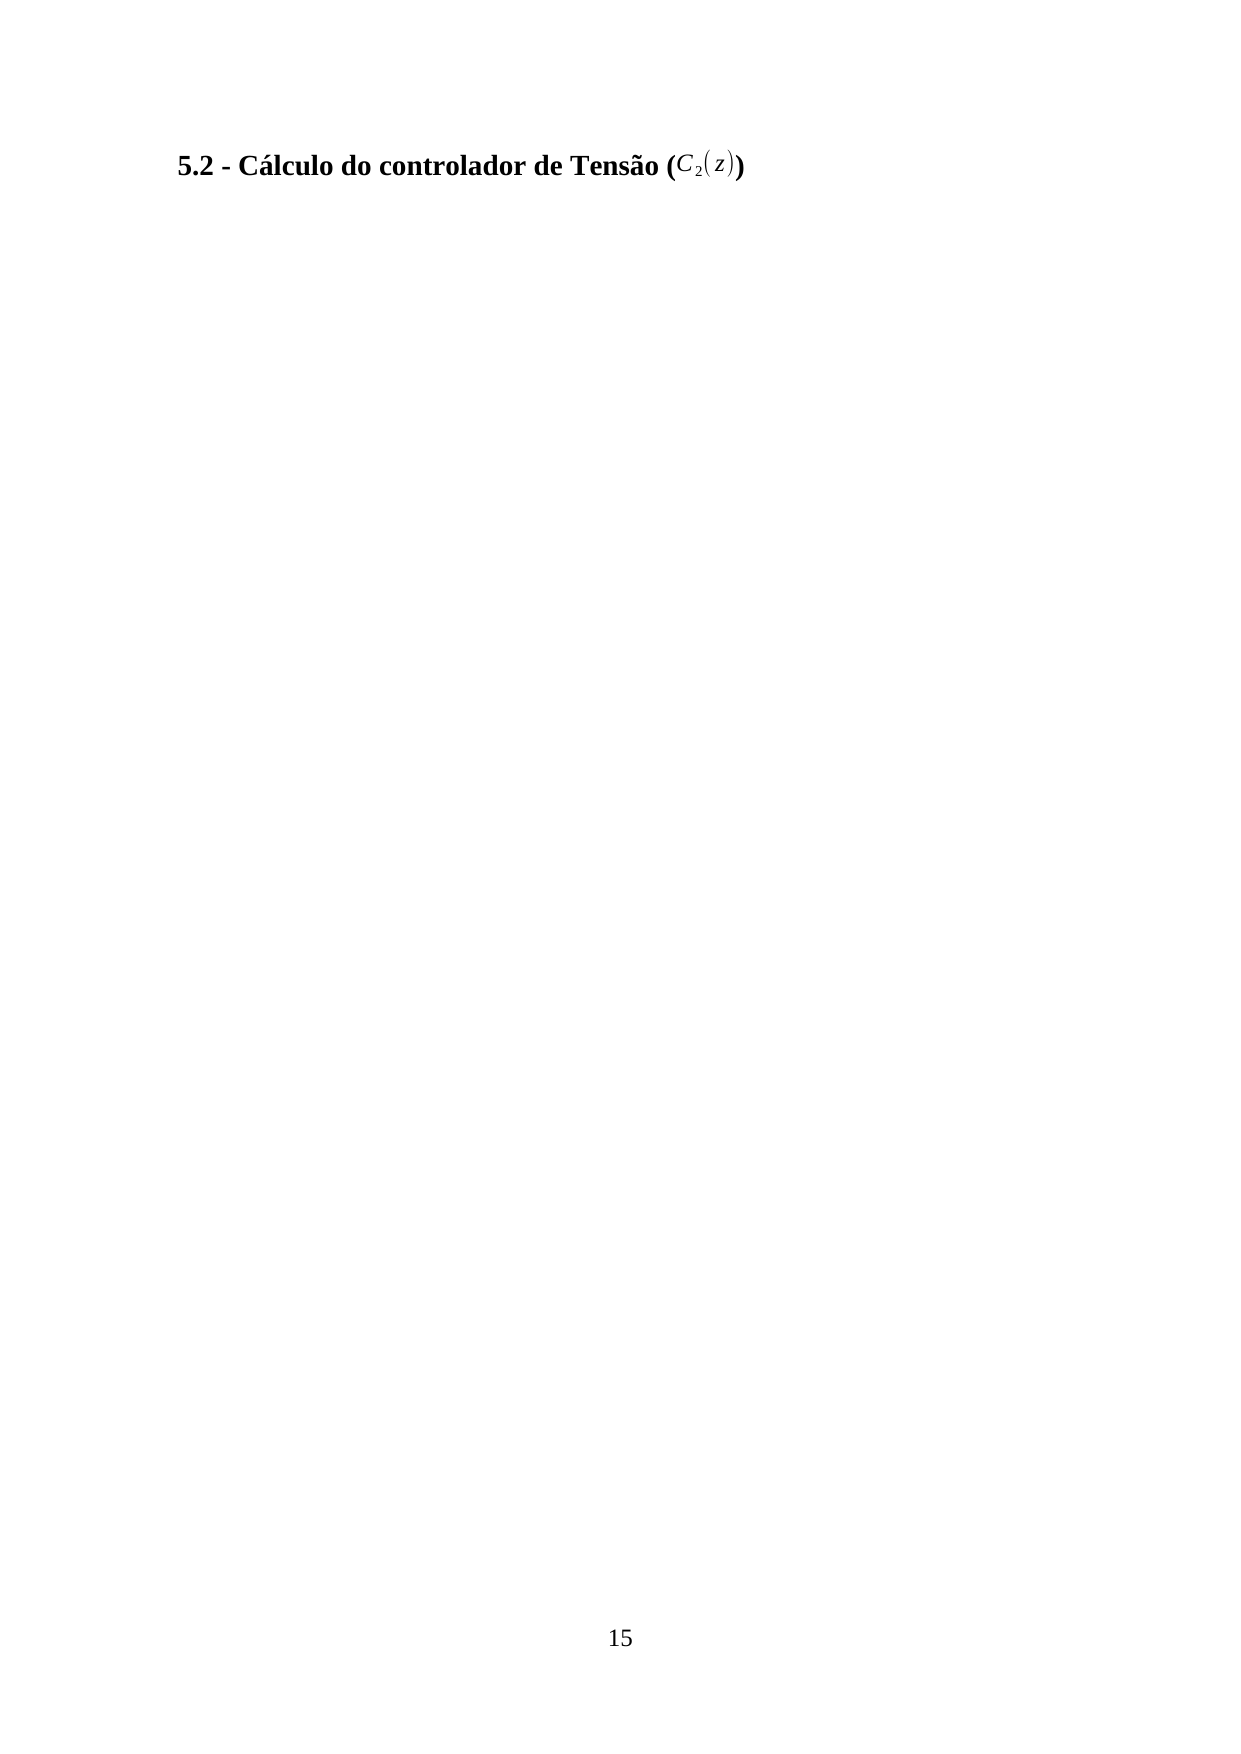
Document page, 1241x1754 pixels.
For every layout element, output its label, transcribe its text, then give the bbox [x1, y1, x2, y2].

subtitle Cálculo do controlador de Tensão () [177, 148, 1063, 181]
